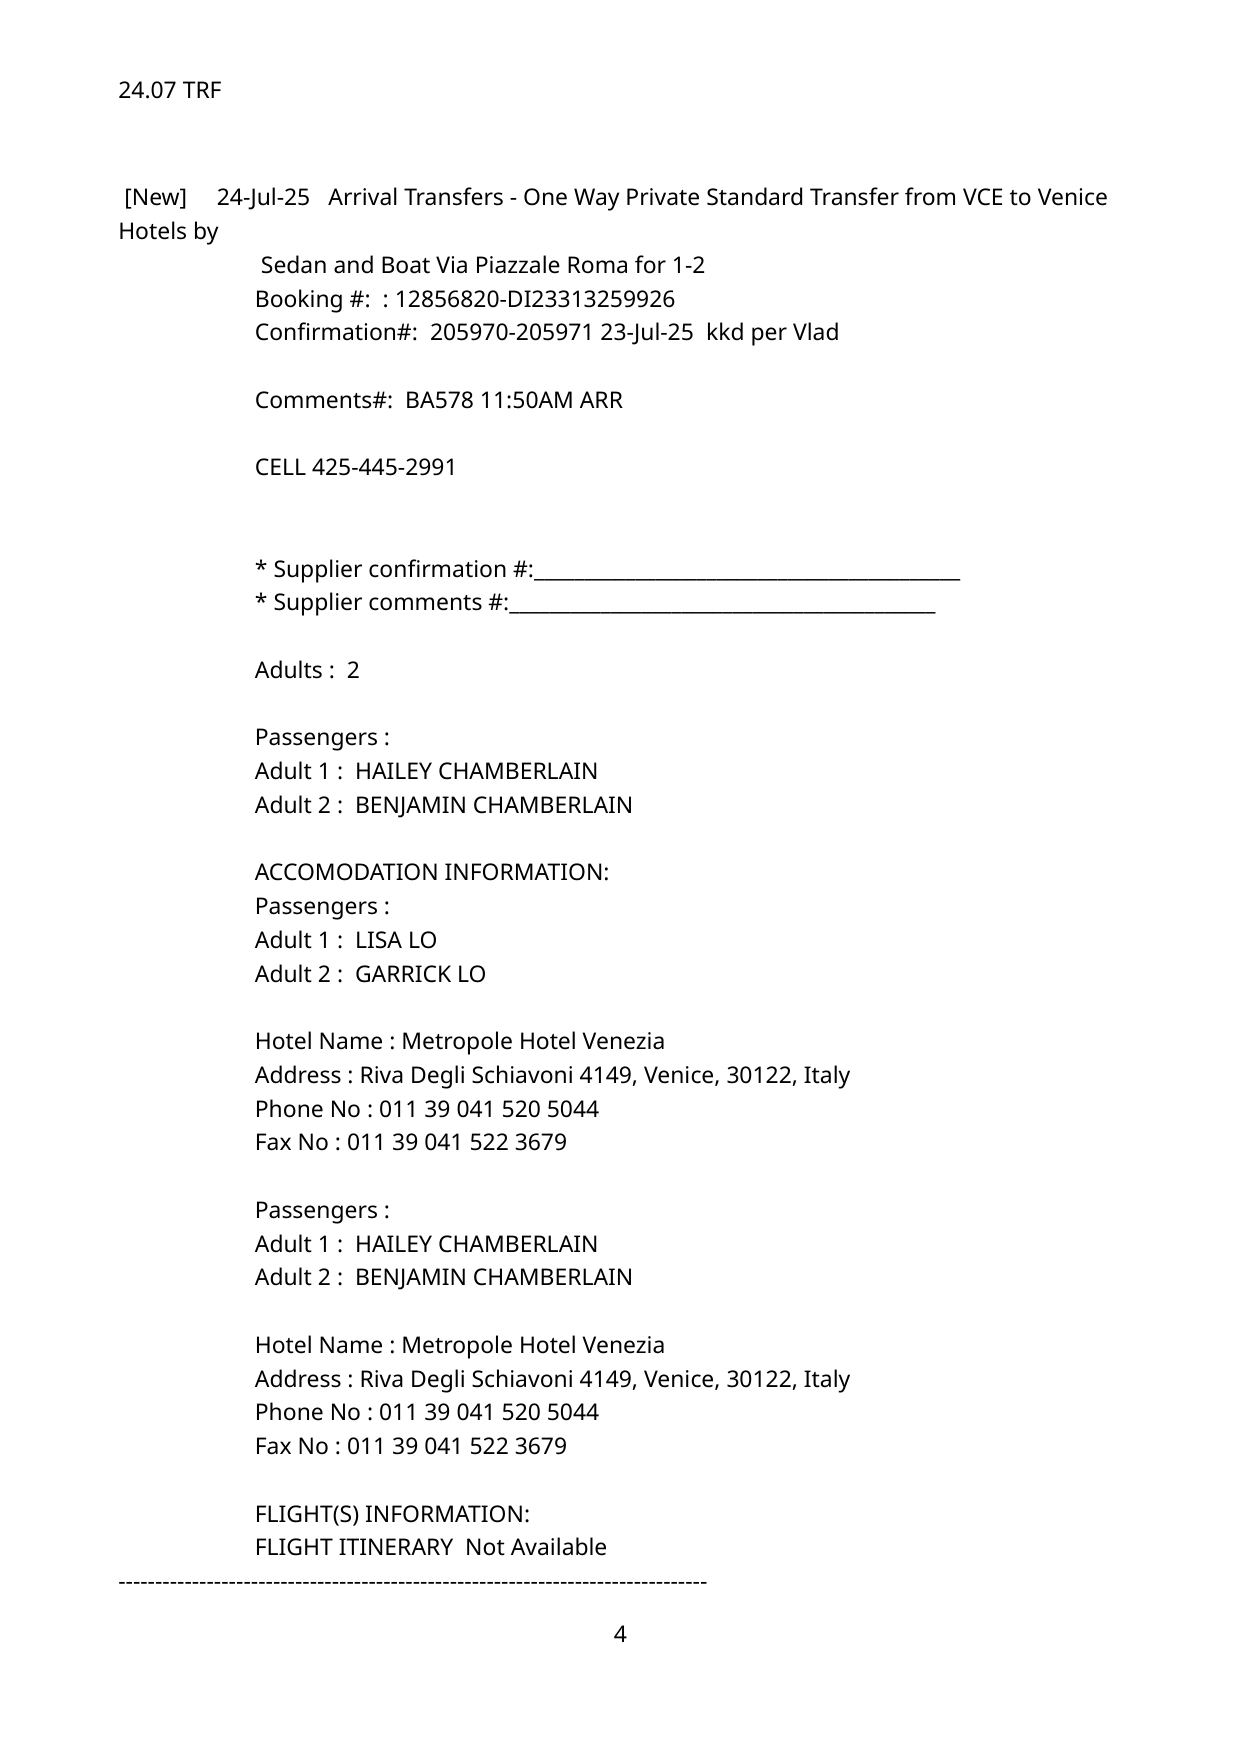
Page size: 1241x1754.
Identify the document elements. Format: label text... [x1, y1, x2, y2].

text [New] 24-Jul-25 Arrival Transfers - One Way Private Standard Transfer from VCE to Venice Hotels by Sedan and Boat Via Piazzale Roma for 1-2 Booking #: : 12856820-DI23313259926 Confirmation#: 205970-205971 23-Jul-25 kkd per Vlad Comments#: BA578 11:50AM ARR CELL 425-445-2991 * Supplier confirmation #:__________________________________________ * Supplier comments #:__________________________________________ Adults : 2 Passengers : Adult 1 : HAILEY CHAMBERLAIN Adult 2 : BENJAMIN CHAMBERLAIN ACCOMODATION INFORMATION: Passengers : Adult 1 : LISA LO Adult 2 : GARRICK LO Hotel Name : Metropole Hotel Venezia Address : Riva Degli Schiavoni 4149, Venice, 30122, Italy Phone No : 011 39 041 520 5044 Fax No : 011 39 041 522 3679 Passengers : Adult 1 : HAILEY CHAMBERLAIN Adult 2 : BENJAMIN CHAMBERLAIN Hotel Name : Metropole Hotel Venezia Address : Riva Degli Schiavoni 4149, Venice, 30122, Italy Phone No : 011 39 041 520 5044 Fax No : 011 39 041 522 3679 FLIGHT(S) INFORMATION: FLIGHT ITINERARY Not Available -------------------------------------------------------------------------------- [118, 148, 1122, 1596]
